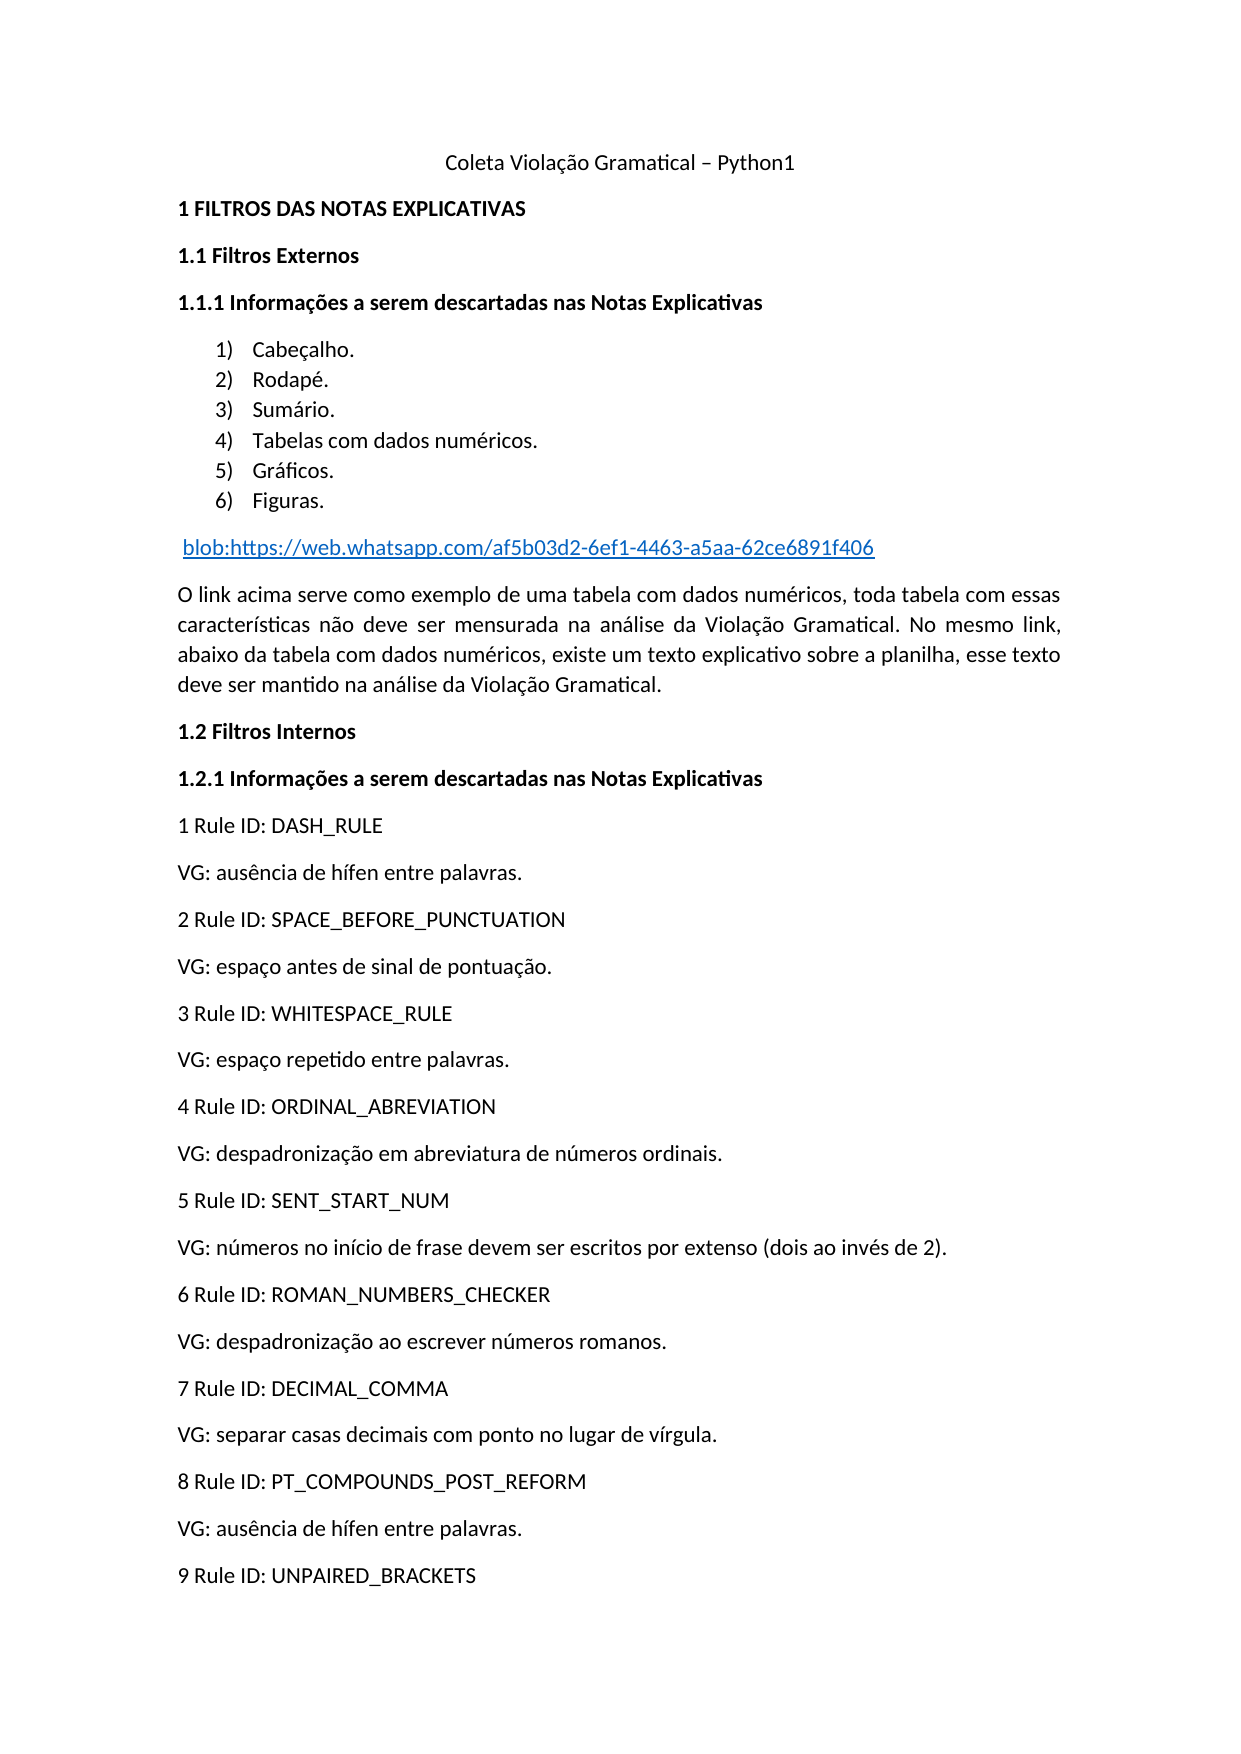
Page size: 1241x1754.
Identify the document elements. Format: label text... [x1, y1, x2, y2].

text 5 Rule ID: SENT_START_NUM [177, 1186, 1063, 1214]
text 1 Rule ID: DASH_RULE [177, 811, 1063, 839]
text 1.1.1 Informações a serem descartadas nas Notas Explicativas [177, 288, 1063, 316]
text 9 Rule ID: UNPAIRED_BRACKETS [177, 1561, 1063, 1589]
text VG: ausência de hífen entre palavras. [177, 858, 1063, 886]
text VG: números no início de frase devem ser escritos por extenso (dois ao invés de 2). [177, 1233, 1063, 1261]
text VG: despadronização ao escrever números romanos. [177, 1327, 1063, 1355]
list Gráficos. [215, 456, 1063, 484]
list Cabeçalho. [215, 335, 1063, 363]
text 7 Rule ID: DECIMAL_COMMA [177, 1374, 1063, 1402]
text 3 Rule ID: WHITESPACE_RULE [177, 999, 1063, 1027]
text 8 Rule ID: PT_COMPOUNDS_POST_REFORM [177, 1467, 1063, 1495]
text 1.2 Filtros Internos [177, 717, 1063, 745]
text 2 Rule ID: SPACE_BEFORE_PUNCTUATION [177, 905, 1063, 933]
text 4 Rule ID: ORDINAL_ABREVIATION [177, 1092, 1063, 1120]
text VG: espaço antes de sinal de pontuação. [177, 952, 1063, 980]
text 6 Rule ID: ROMAN_NUMBERS_CHECKER [177, 1280, 1063, 1308]
text 1.1 Filtros Externos [177, 241, 1063, 269]
list Sumário. [215, 396, 1063, 423]
text Coleta Violação Gramatical – Python1 [177, 148, 1063, 176]
text 1.2.1 Informações a serem descartadas nas Notas Explicativas [177, 764, 1063, 792]
text blob:https://web.whatsapp.com/af5b03d2-6ef1-4463-a5aa-62ce6891f406 [177, 533, 1063, 561]
text VG: despadronização em abreviatura de números ordinais. [177, 1139, 1063, 1167]
text 1 FILTROS DAS NOTAS EXPLICATIVAS [177, 194, 1063, 222]
text O link acima serve como exemplo de uma tabela com dados numéricos, toda tabela com essas características não deve ser mensurada na análise da Violação Gramatical. No mesmo link, abaixo da tabela com dados numéricos, existe um texto explicativo sobre a planilha, esse texto deve ser mantido na análise da Violação Gramatical. [177, 580, 1063, 698]
text VG: separar casas decimais com ponto no lugar de vírgula. [177, 1421, 1063, 1448]
text VG: ausência de hífen entre palavras. [177, 1514, 1063, 1542]
text VG: espaço repetido entre palavras. [177, 1046, 1063, 1073]
list Figuras. [215, 486, 1063, 514]
list Rodapé. [215, 365, 1063, 393]
list Tabelas com dados numéricos. [215, 426, 1063, 454]
